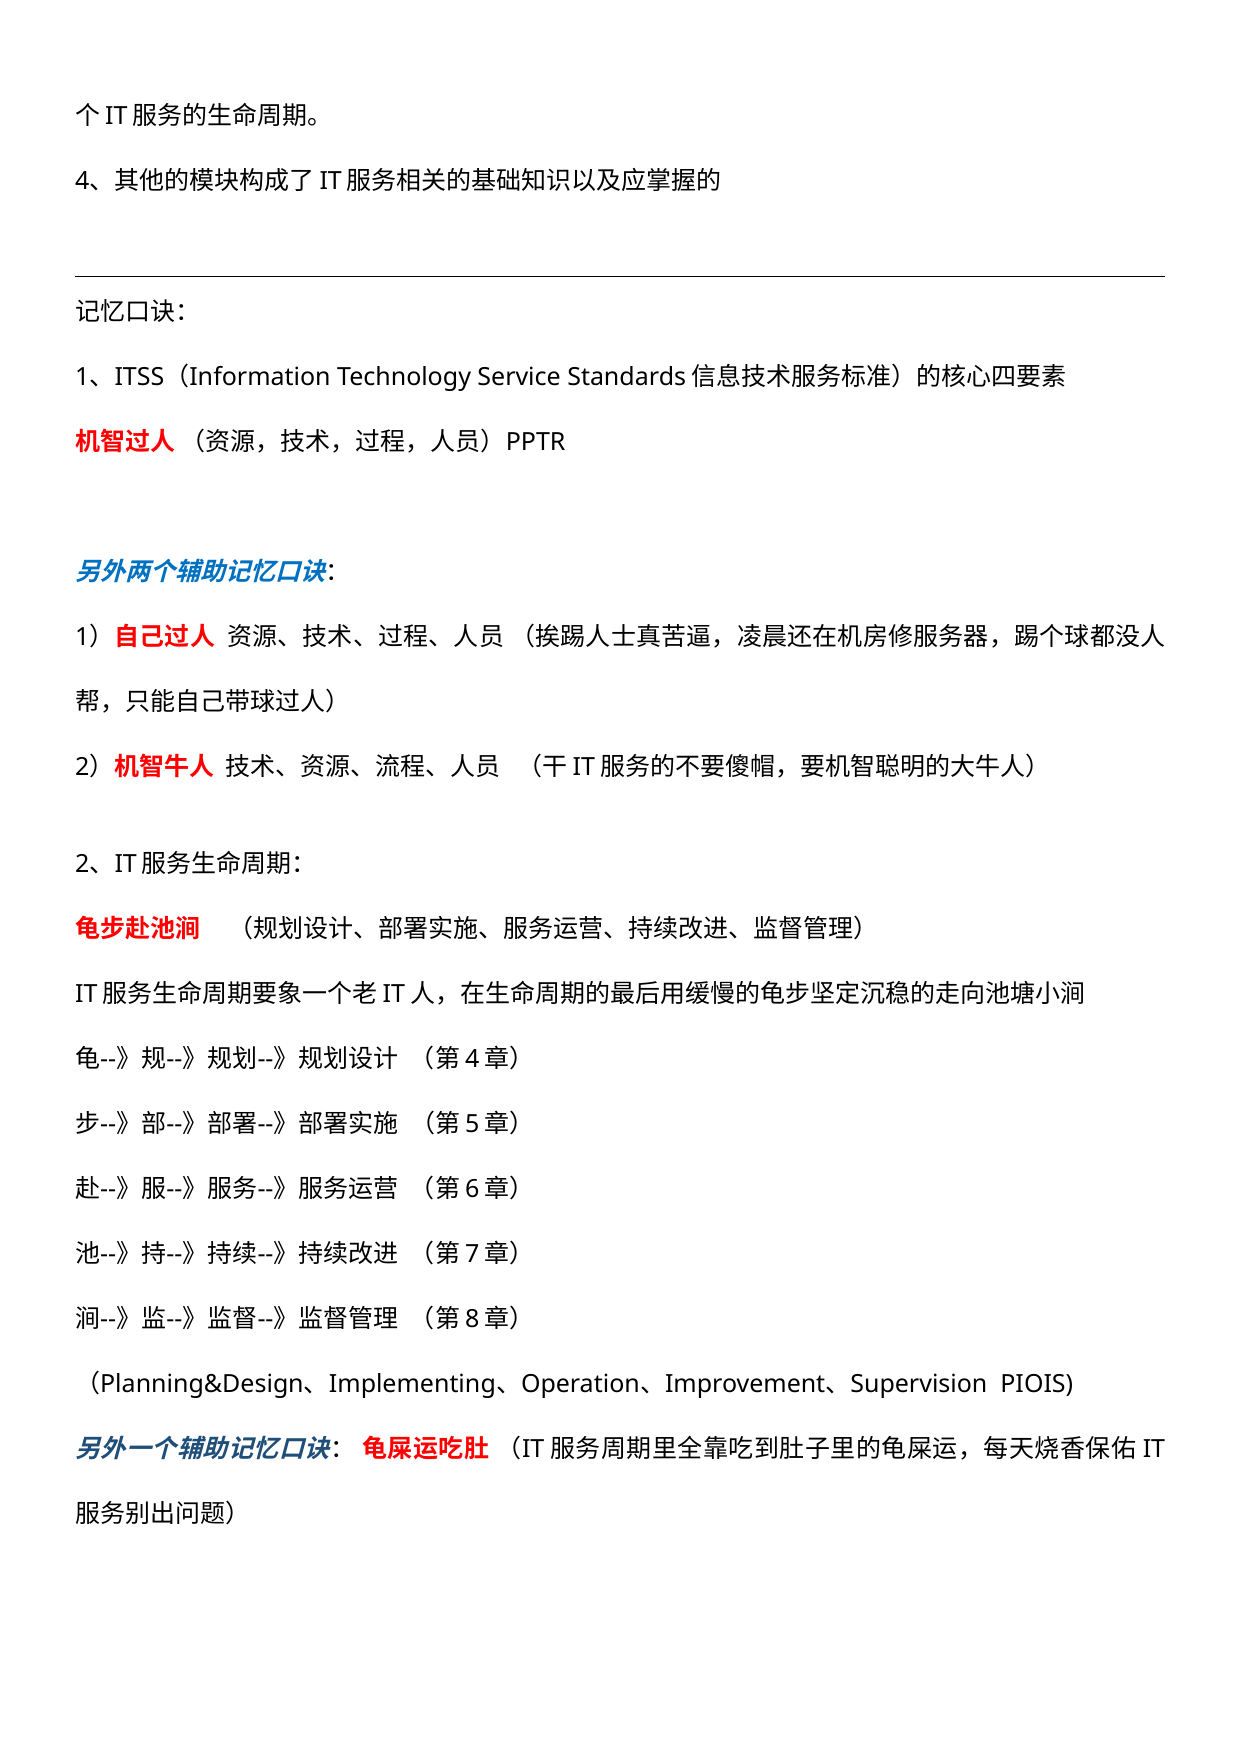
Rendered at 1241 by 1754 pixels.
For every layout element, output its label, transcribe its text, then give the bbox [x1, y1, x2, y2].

text 龟--》规--》规划--》规划设计 （第4章） [75, 1024, 1165, 1089]
list ITSS（Information Technology Service Standards信息技术服务标准）的核心四要素 [75, 342, 1165, 407]
text 记忆口诀： [75, 277, 1165, 342]
text 涧--》监--》监督--》监督管理 （第8章） [75, 1284, 1165, 1349]
list 机智牛人 技术、资源、流程、人员 （干IT服务的不要傻帽，要机智聪明的大牛人） [75, 732, 1165, 797]
list 龟步赴池涧 （规划设计、部署实施、服务运营、持续改进、监督管理） [75, 894, 1165, 959]
text IT服务生命周期要象一个老IT人，在生命周期的最后用缓慢的龟步坚定沉稳的走向池塘小涧 [75, 959, 1165, 1024]
text 池--》持--》持续--》持续改进 （第7章） [75, 1219, 1165, 1284]
list 自己过人 资源、技术、过程、人员 （挨踢人士真苦逼，凌晨还在机房修服务器，踢个球都没人帮，只能自己带球过人） [75, 602, 1165, 732]
list IT服务生命周期： [75, 829, 1165, 894]
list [75, 81, 1165, 146]
list 其他的模块构成了IT服务相关的基础知识以及应掌握的 [75, 146, 1165, 211]
list 机智过人 （资源，技术，过程，人员）PPTR [75, 407, 1165, 472]
text 赴--》服--》服务--》服务运营 （第6章） [75, 1154, 1165, 1219]
text 另外一个辅助记忆口诀： 龟屎运吃肚 （IT服务周期里全靠吃到肚子里的龟屎运，每天烧香保佑IT服务别出问题） [75, 1414, 1165, 1544]
text （Planning&Design、Implementing、Operation、Improvement、Supervision PIOIS) [75, 1349, 1165, 1414]
text 步--》部--》部署--》部署实施 （第5章） [75, 1089, 1165, 1154]
list 另外两个辅助记忆口诀： [75, 537, 1165, 602]
